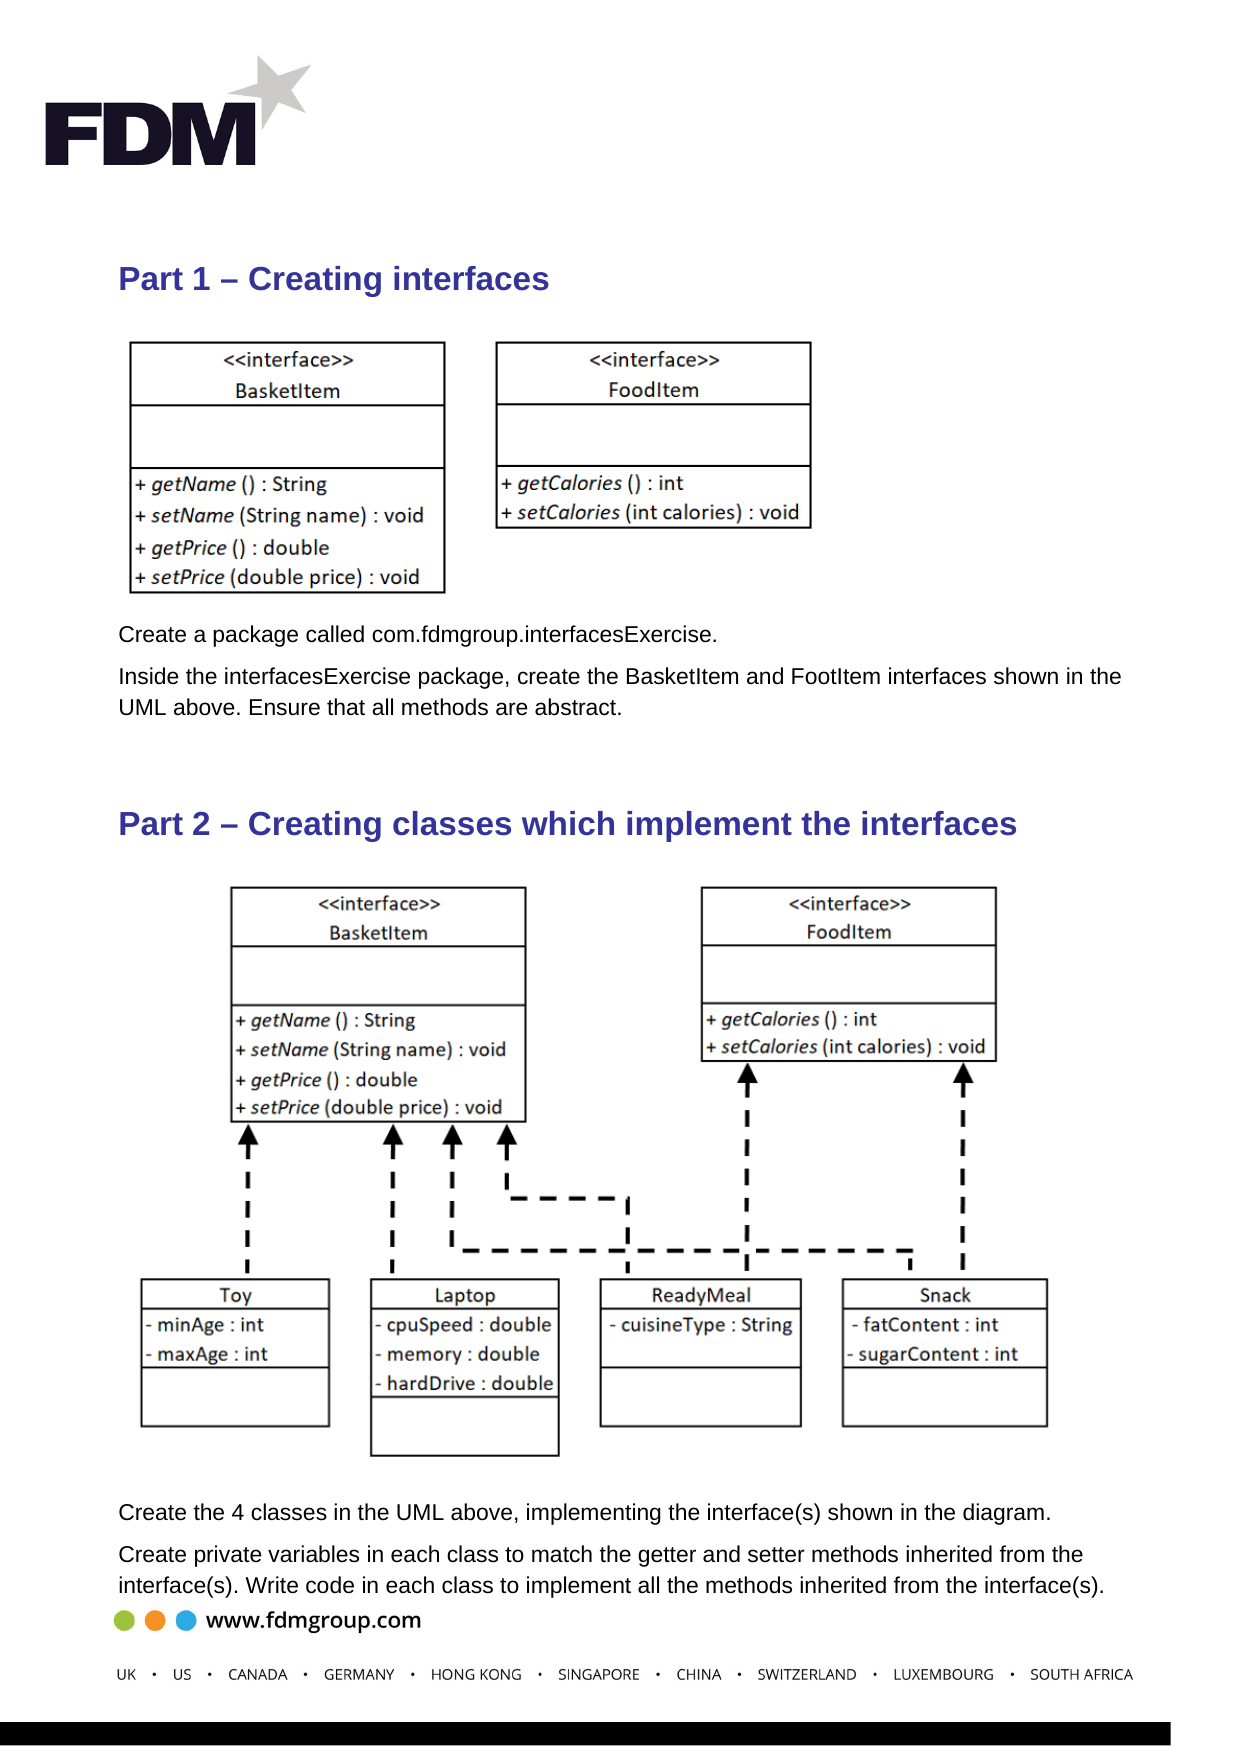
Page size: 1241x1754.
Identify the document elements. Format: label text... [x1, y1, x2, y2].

picture [45, 55, 311, 165]
picture [93, 1589, 1155, 1699]
text Create the 4 classes in the UML above, implementing the interface(s) shown in the diagram. [118, 1499, 1146, 1525]
text Inside the interfacesExercise package, create the BasketItem and FootItem interfaces shown in the UML above. Ensure that all methods are abstract. [118, 663, 1146, 720]
picture [118, 873, 1076, 1483]
picture [118, 328, 821, 605]
subtitle Part 1 – Creating interfaces [118, 259, 1146, 297]
text Create private variables in each class to match the getter and setter methods inherited from the interface(s). Write code in each class to implement all the methods inherited from the interface(s). [118, 1541, 1146, 1598]
text Create a package called com.fdmgroup.interfacesExercise. [118, 621, 1146, 647]
subtitle Part 2 – Creating classes which implement the interfaces [118, 804, 1146, 842]
